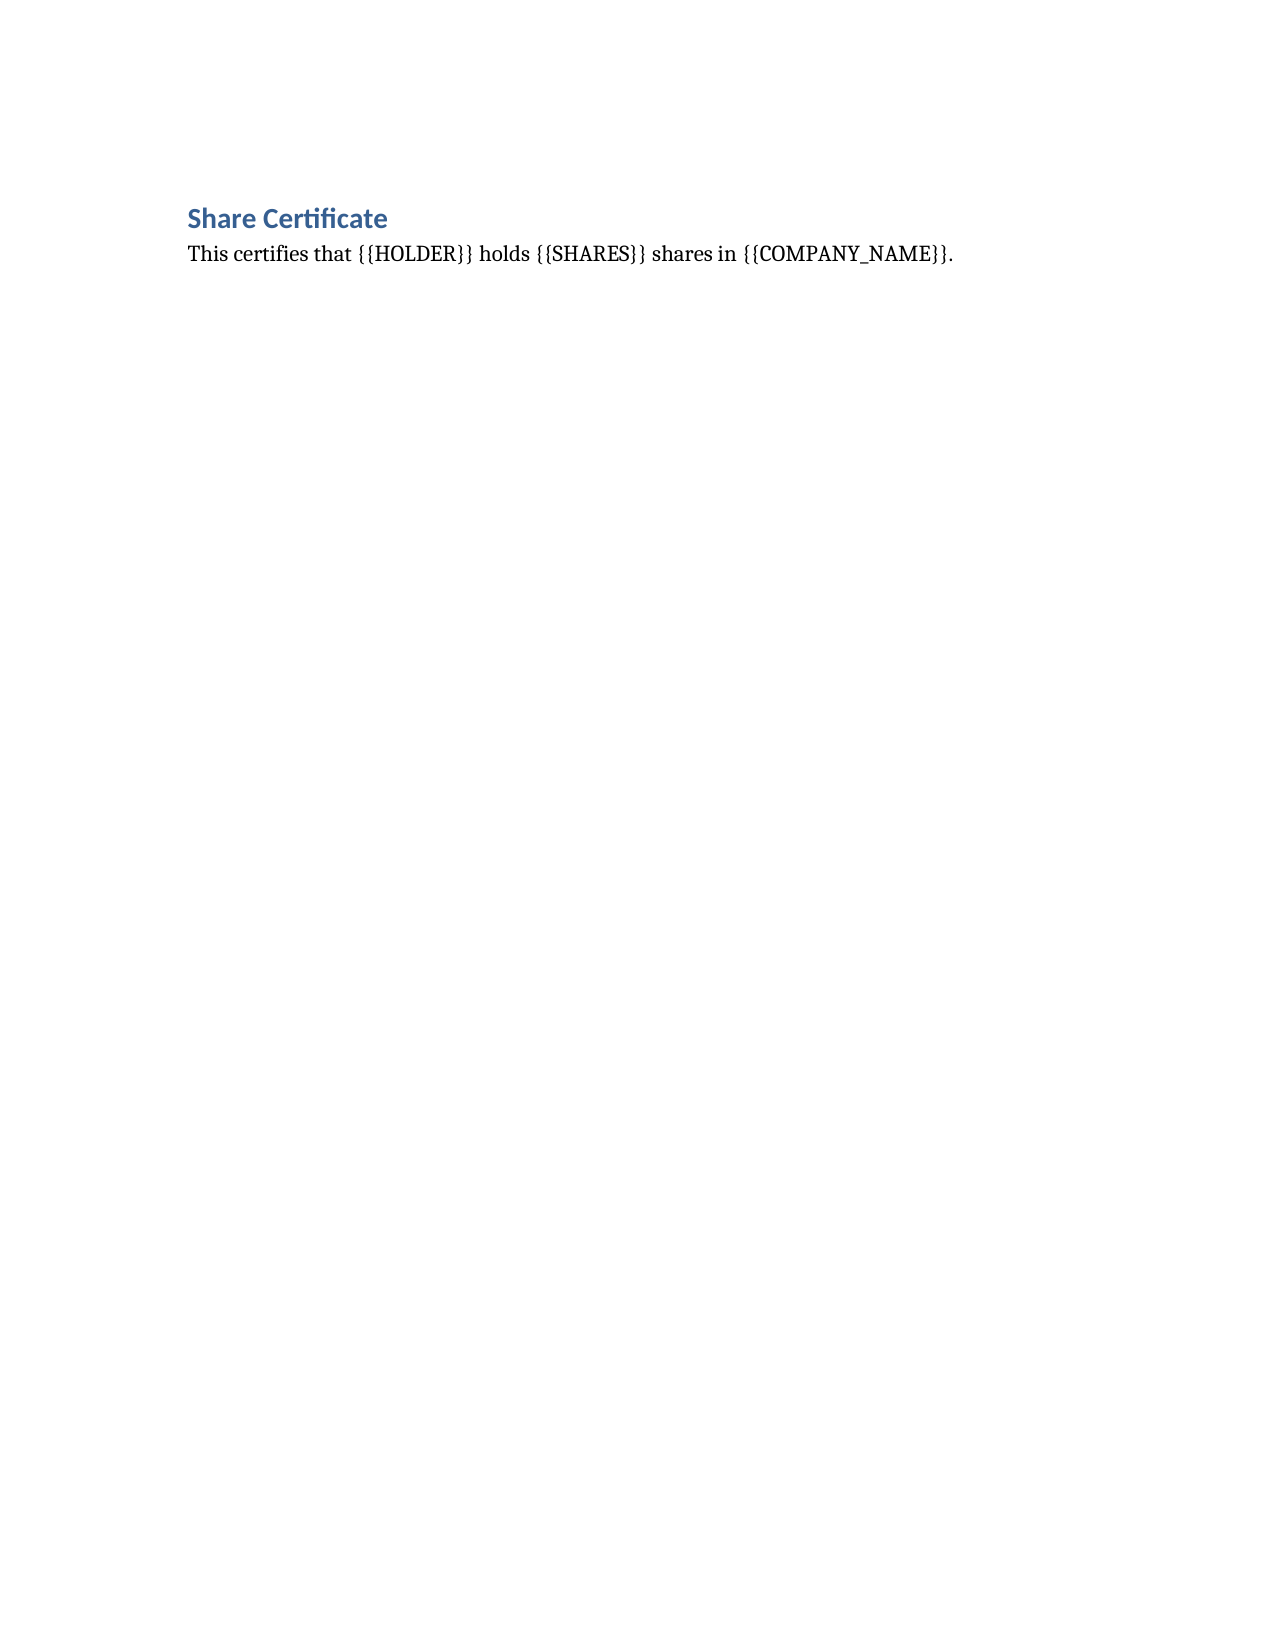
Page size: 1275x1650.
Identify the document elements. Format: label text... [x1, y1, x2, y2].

text This certifies that {{HOLDER}} holds {{SHARES}} shares in {{COMPANY_NAME}}. [187, 241, 1087, 267]
subtitle Share Certificate [187, 200, 1087, 236]
